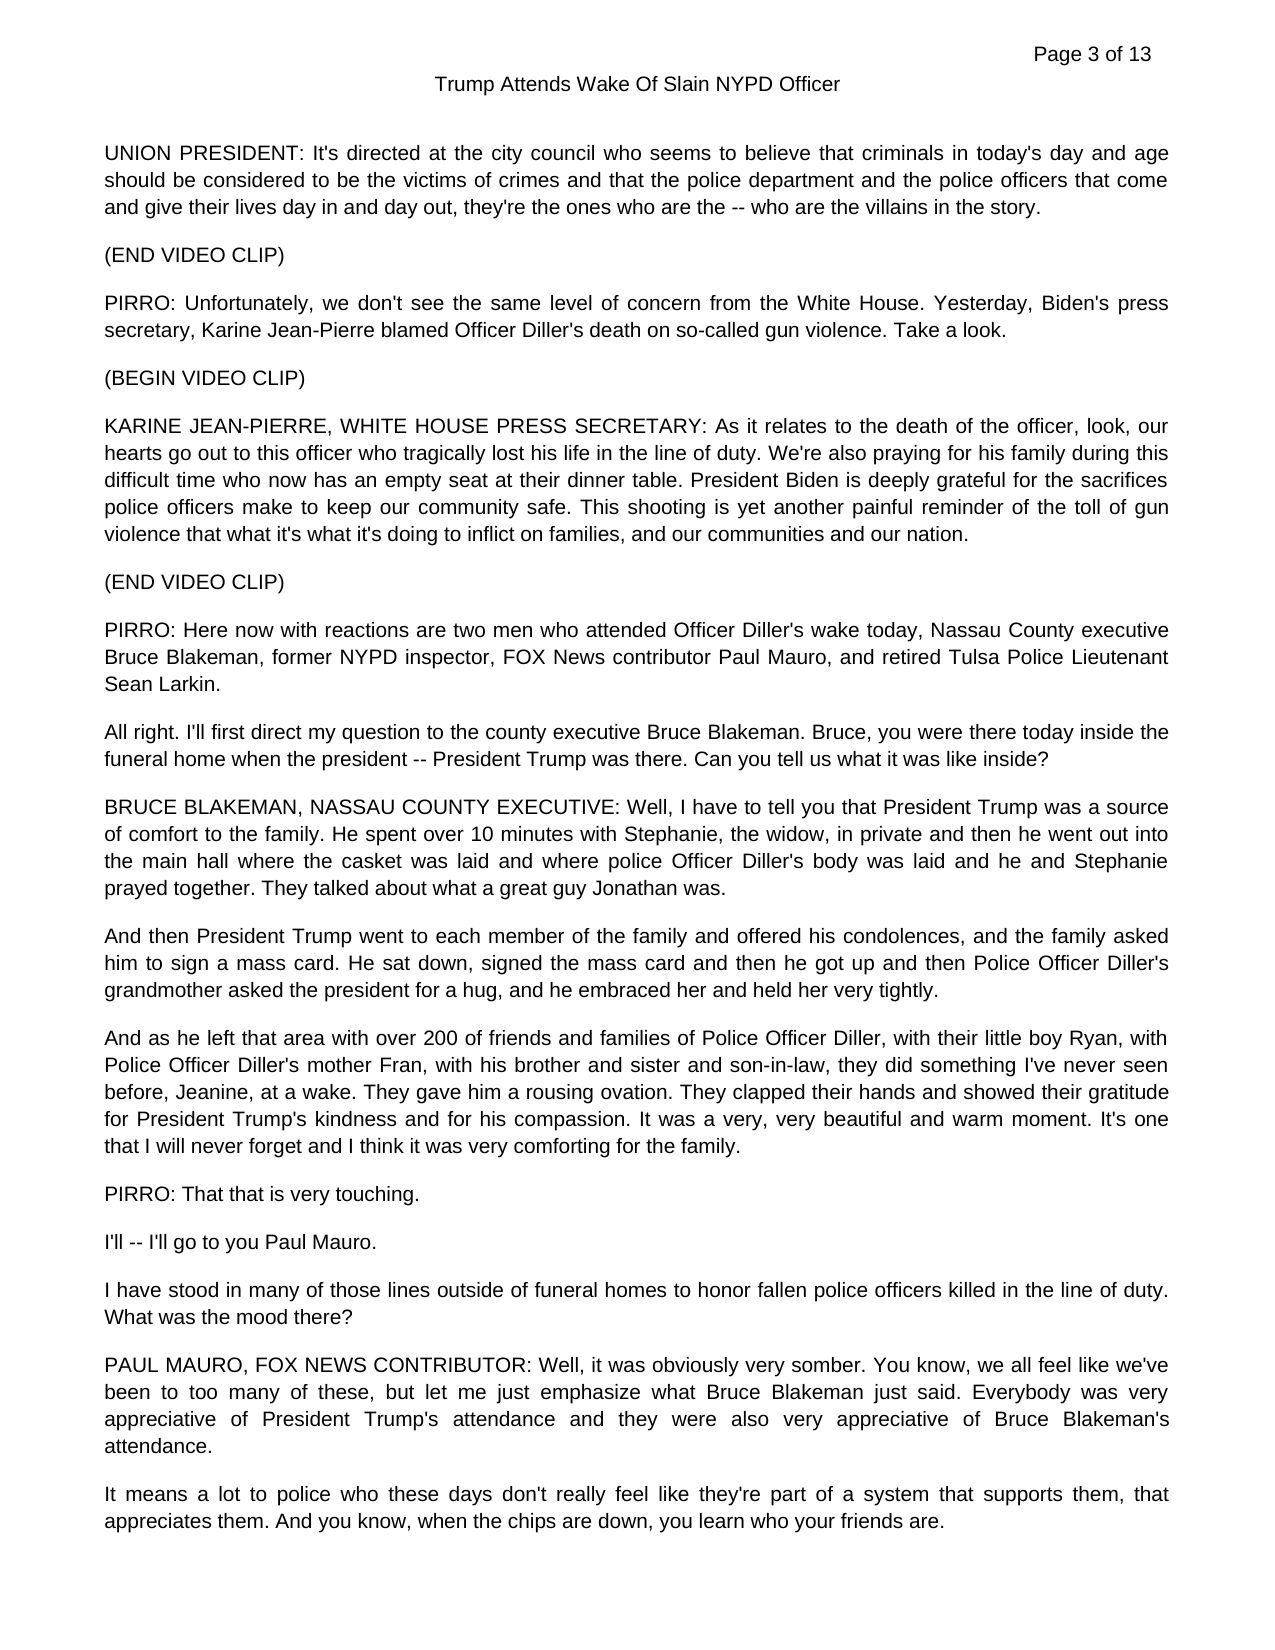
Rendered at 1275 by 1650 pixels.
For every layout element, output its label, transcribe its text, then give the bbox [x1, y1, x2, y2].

text PIRRO: That that is very touching. [104, 1179, 1171, 1206]
text BRUCE BLAKEMAN, NASSAU COUNTY EXECUTIVE: Well, I have to tell you that President Trump was a source of comfort to the family. He spent over 10 minutes with Stephanie, the widow, in private and then he went out into the main hall where the casket was laid and where police Officer Diller's body was laid and he and Stephanie prayed together. They talked about what a great guy Jonathan was. [104, 792, 1171, 900]
text PIRRO: Unfortunately, we don't see the same level of concern from the White House. Yesterday, Biden's press secretary, Karine Jean-Pierre blamed Officer Diller's death on so-called gun violence. Take a look. [104, 287, 1171, 342]
text (END VIDEO CLIP) [104, 239, 1171, 267]
text (BEGIN VIDEO CLIP) [104, 362, 1171, 389]
text PAUL MAURO, FOX NEWS CONTRIBUTOR: Well, it was obviously very somber. You know, we all feel like we've been to too many of these, but let me just emphasize what Bruce Blakeman just said. Everybody was very appreciative of President Trump's attendance and they were also very appreciative of Bruce Blakeman's attendance. [104, 1350, 1171, 1458]
text KARINE JEAN-PIERRE, WHITE HOUSE PRESS SECRETARY: As it relates to the death of the officer, look, our hearts go out to this officer who tragically lost his life in the line of duty. We're also praying for his family during this difficult time who now has an empty seat at their dinner table. President Biden is deeply grateful for the sacrifices police officers make to keep our community safe. This shooting is yet another painful reminder of the toll of gun violence that what it's what it's doing to inflict on families, and our communities and our nation. [104, 410, 1171, 546]
text And then President Trump went to each member of the family and offered his condolences, and the family asked him to sign a mass card. He sat down, signed the mass card and then he got up and then Police Officer Diller's grandmother asked the president for a hug, and he embraced her and held her very tightly. [104, 921, 1171, 1002]
text (END VIDEO CLIP) [104, 567, 1171, 594]
text All right. I'll first direct my question to the county executive Bruce Blakeman. Bruce, you were there today inside the funeral home when the president -- President Trump was there. Can you tell us what it was like inside? [104, 717, 1171, 771]
text UNION PRESIDENT: It's directed at the city council who seems to believe that criminals in today's day and age should be considered to be the victims of crimes and that the police department and the police officers that come and give their lives day in and day out, they're the ones who are the -- who are the villains in the story. [104, 137, 1171, 219]
text It means a lot to police who these days don't really feel like they're part of a system that supports them, that appreciates them. And you know, when the chips are down, you learn who your friends are. [104, 1479, 1171, 1533]
text PIRRO: Here now with reactions are two men who attended Officer Diller's wake today, Nassau County executive Bruce Blakeman, former NYPD inspector, FOX News contributor Paul Mauro, and retired Tulsa Police Lieutenant Sean Larkin. [104, 614, 1171, 696]
text And as he left that area with over 200 of friends and families of Police Officer Diller, with their little boy Ryan, with Police Officer Diller's mother Fran, with his brother and sister and son-in-law, they did something I've never seen before, Jeanine, at a wake. They gave him a rousing ovation. They clapped their hands and showed their gratitude for President Trump's kindness and for his compassion. It was a very, very beautiful and warm moment. It's one that I will never forget and I think it was very comforting for the family. [104, 1023, 1171, 1158]
text I have stood in many of those lines outside of funeral homes to honor fallen police officers killed in the line of duty. What was the mood there? [104, 1275, 1171, 1329]
text I'll -- I'll go to you Paul Mauro. [104, 1227, 1171, 1254]
